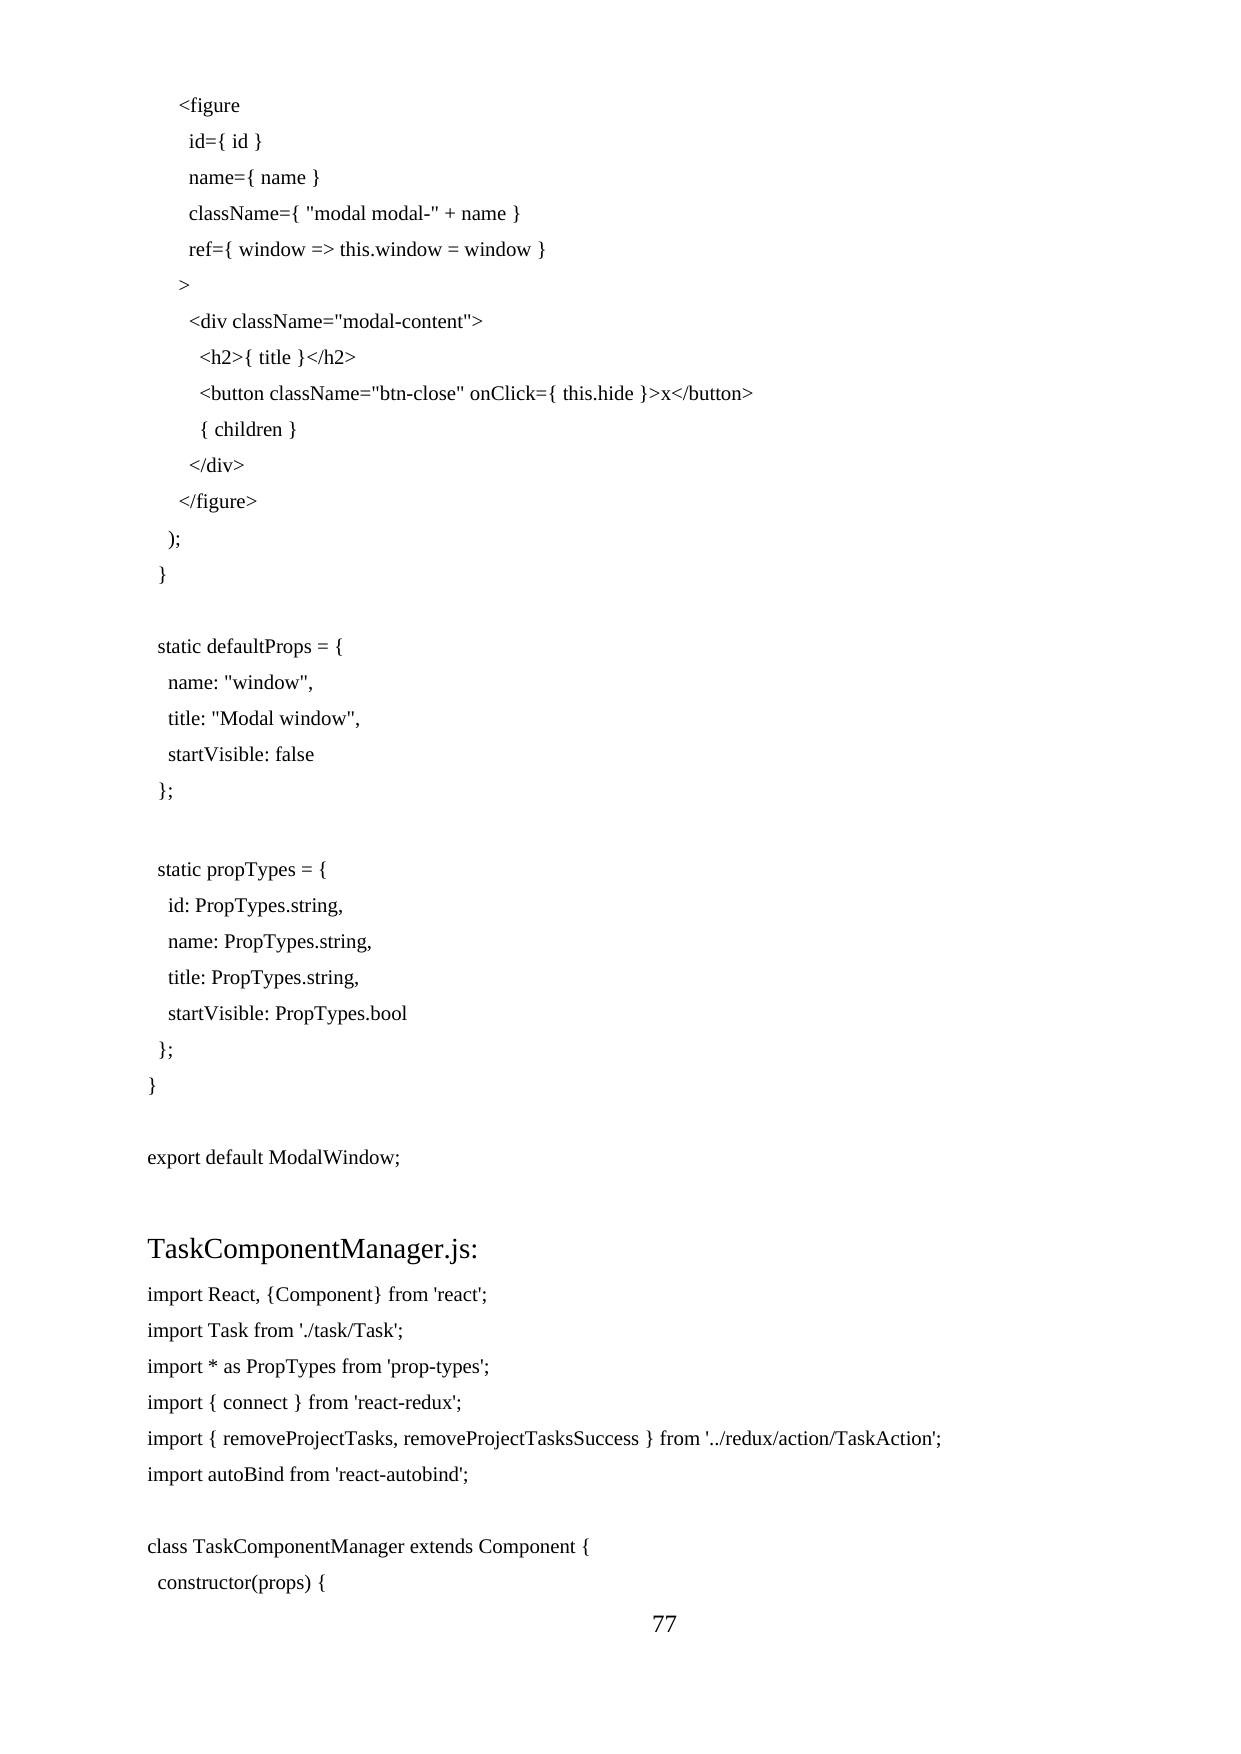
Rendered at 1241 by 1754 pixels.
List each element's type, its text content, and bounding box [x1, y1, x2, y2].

text </div> [147, 453, 1182, 477]
text title: "Modal window", [147, 706, 1182, 730]
text startVisible: false [147, 742, 1182, 766]
text <figure [147, 93, 1182, 117]
text > [147, 273, 1182, 297]
text class TaskComponentManager extends Component { [147, 1534, 1182, 1558]
text startVisible: PropTypes.bool [147, 1001, 1182, 1025]
text { children } [147, 417, 1182, 441]
text <button className="btn-close" onClick={ this.hide }>x</button> [147, 381, 1182, 405]
text <h2>{ title }</h2> [147, 345, 1182, 369]
text </figure> [147, 489, 1182, 513]
text <div className="modal-content"> [147, 309, 1182, 333]
text import { removeProjectTasks, removeProjectTasksSuccess } from '../redux/action/TaskAction'; [147, 1426, 1182, 1450]
text name: "window", [147, 670, 1182, 694]
text export default ModalWindow; [147, 1145, 1182, 1169]
text ref={ window => this.window = window } [147, 237, 1182, 261]
text } [147, 562, 1182, 586]
text ); [147, 526, 1182, 549]
text className={ "modal modal-" + name } [147, 201, 1182, 225]
text import React, {Component} from 'react'; [147, 1282, 1182, 1306]
text }; [147, 778, 1182, 802]
text import Task from './task/Task'; [147, 1318, 1182, 1342]
text }; [147, 1037, 1182, 1061]
text id: PropTypes.string, [147, 893, 1182, 917]
text constructor(props) { [147, 1570, 1182, 1594]
text name: PropTypes.string, [147, 929, 1182, 953]
text id={ id } [147, 129, 1182, 153]
text title: PropTypes.string, [147, 965, 1182, 989]
text import autoBind from 'react-autobind'; [147, 1462, 1182, 1486]
text import * as PropTypes from 'prop-types'; [147, 1354, 1182, 1378]
text static defaultProps = { [147, 634, 1182, 658]
text import { connect } from 'react-redux'; [147, 1390, 1182, 1414]
text name={ name } [147, 165, 1182, 189]
text } [147, 1073, 1182, 1097]
text TaskComponentManager.js: [147, 1232, 1182, 1265]
text static propTypes = { [147, 857, 1182, 881]
